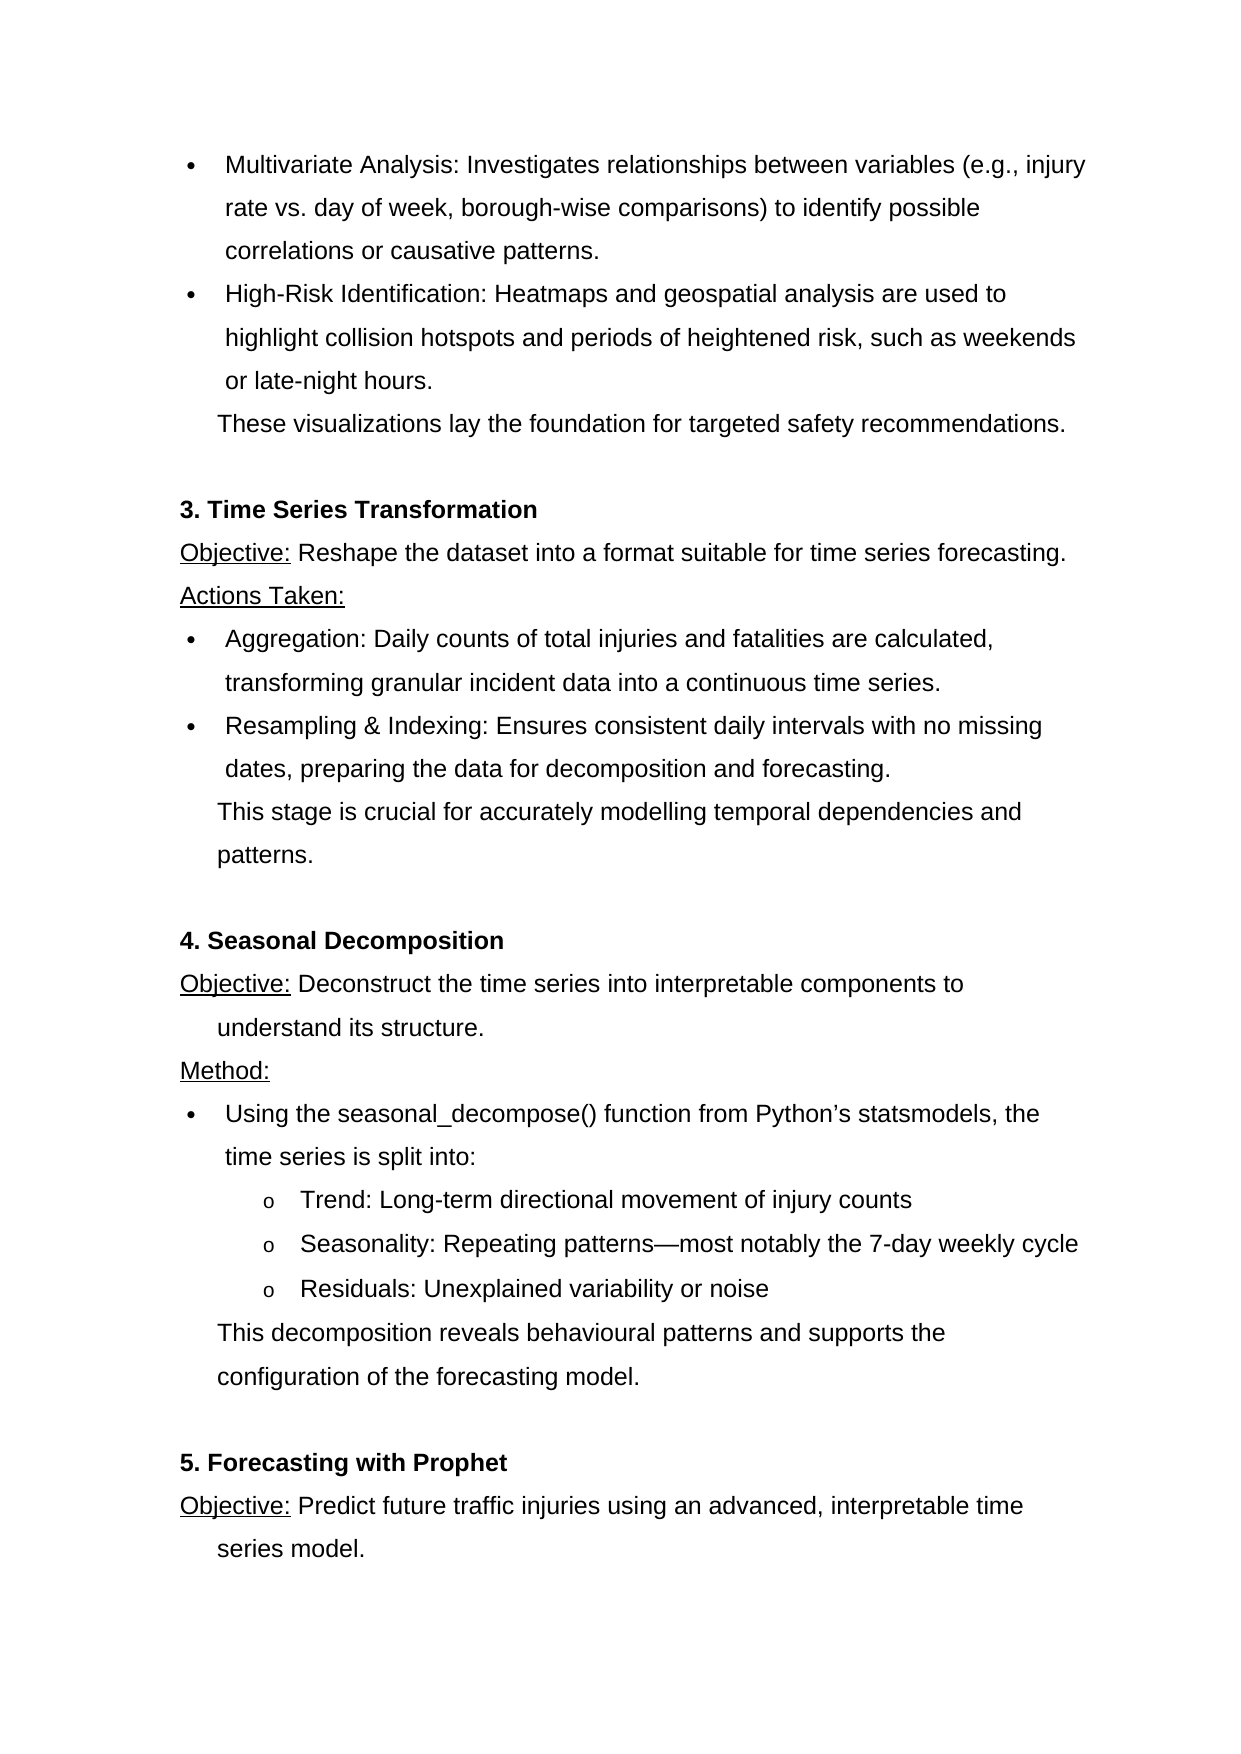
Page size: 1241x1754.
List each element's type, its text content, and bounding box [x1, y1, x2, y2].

text This stage is crucial for accurately modelling temporal dependencies and patterns. [217, 797, 1090, 869]
text 4. Seasonal Decomposition [179, 926, 1090, 955]
list Aggregation: Daily counts of total injuries and fatalities are calculated, transforming granular incident data into a continuous time series. [187, 624, 1090, 696]
list Resampling & Indexing: Ensures consistent daily intervals with no missing dates, preparing the data for decomposition and forecasting. [187, 711, 1090, 782]
list Using the seasonal_decompose() function from Python’s statsmodels, the time series is split into: [187, 1099, 1090, 1171]
text Objective: Predict future traffic injuries using an advanced, interpretable time series model. [179, 1491, 1090, 1563]
text Actions Taken: [179, 581, 1090, 610]
list Seasonality: Repeating patterns—most notably the 7-day weekly cycle [262, 1229, 1090, 1259]
text Objective: Deconstruct the time series into interpretable components to understand its structure. [179, 969, 1090, 1041]
text Method: [179, 1056, 1090, 1084]
text Objective: Reshape the dataset into a format suitable for time series forecasting. [179, 538, 1090, 567]
list Trend: Long-term directional movement of injury counts [262, 1185, 1090, 1215]
text 5. Forecasting with Prophet [179, 1448, 1090, 1477]
text 3. Time Series Transformation [179, 495, 1090, 524]
list Residuals: Unexplained variability or noise [262, 1274, 1090, 1304]
text This decomposition reveals behavioural patterns and supports the configuration of the forecasting model. [217, 1318, 1090, 1390]
text These visualizations lay the foundation for targeted safety recommendations. [217, 409, 1090, 437]
